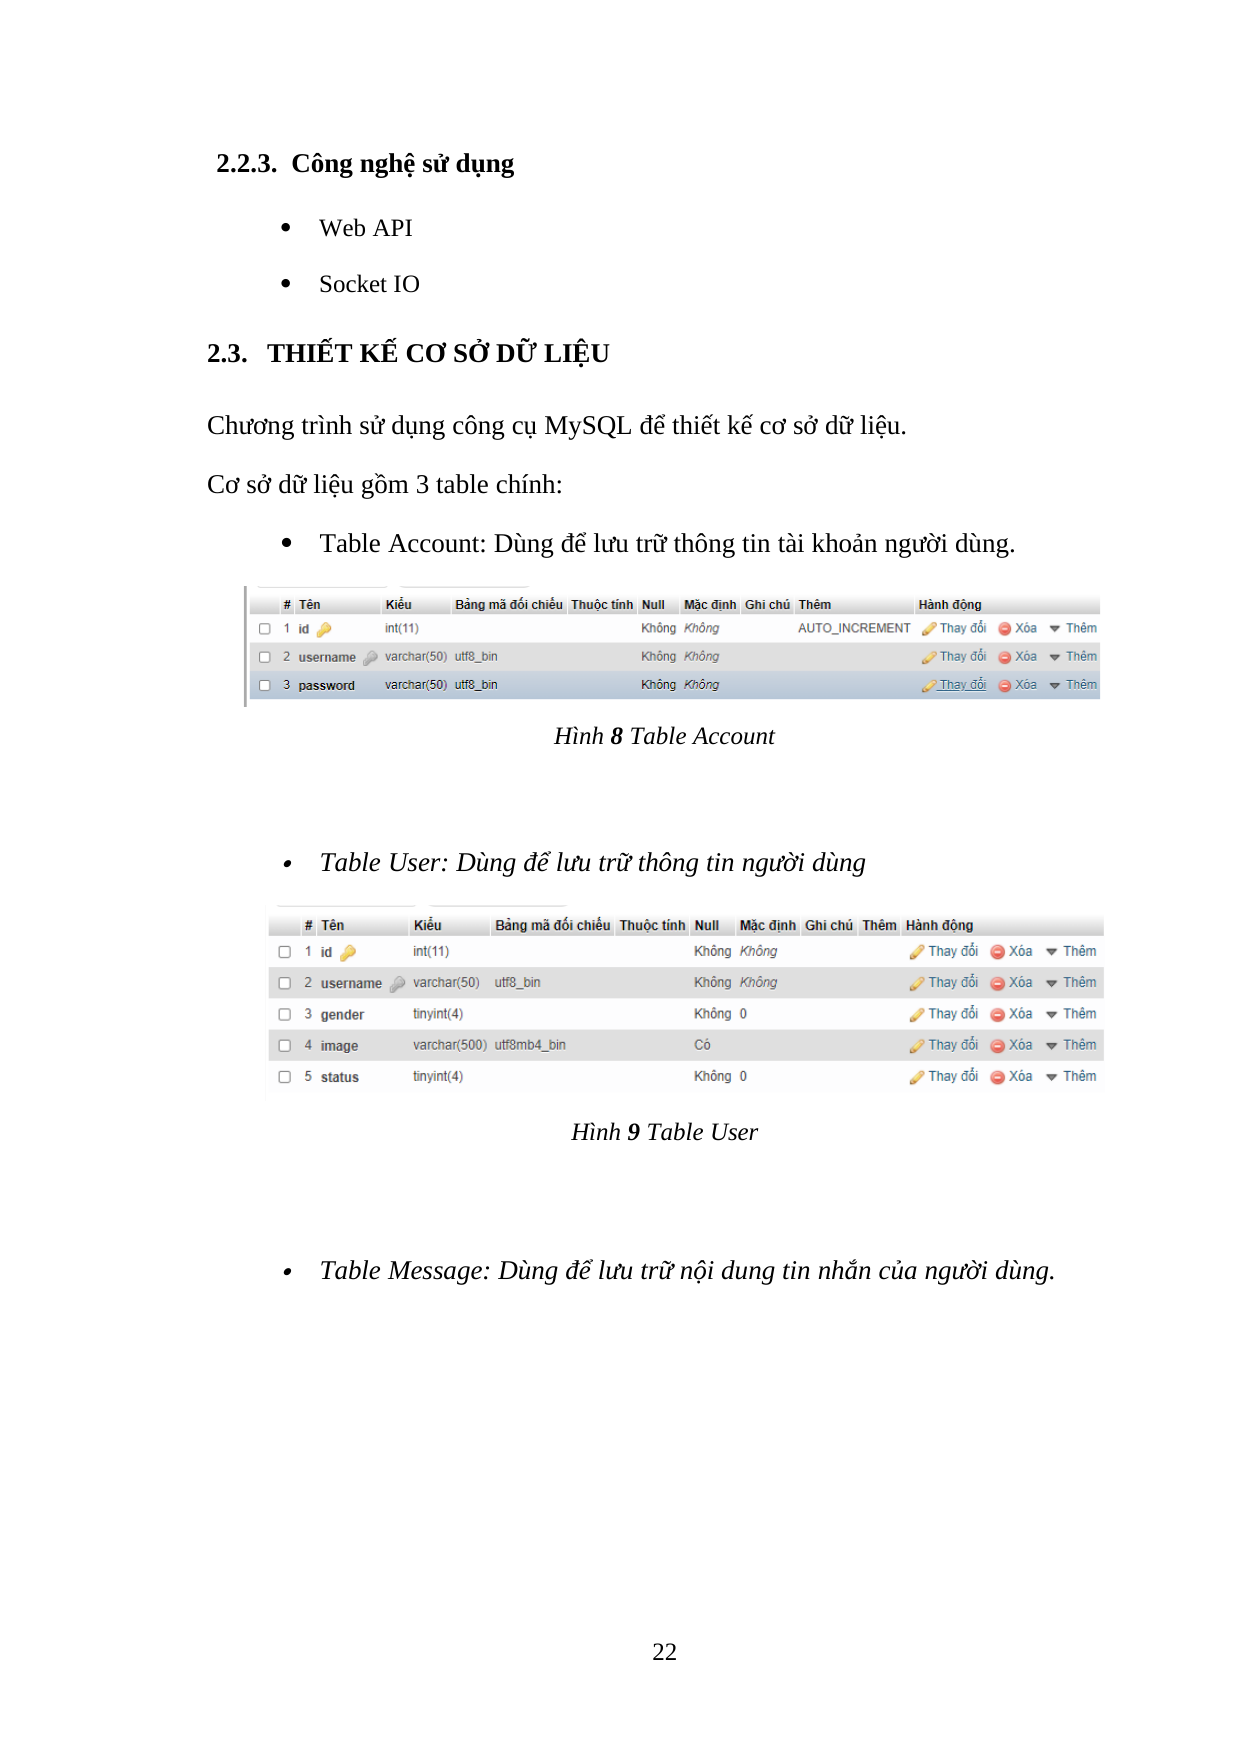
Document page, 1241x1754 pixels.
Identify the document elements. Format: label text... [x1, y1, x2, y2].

subtitle THIẾT KẾ CƠ SỞ DỮ LIỆU [207, 338, 1122, 369]
list Web API [281, 213, 1122, 242]
list Table Account: Dùng để lưu trữ thông tin tài khoản người dùng. [282, 527, 1122, 558]
list Socket IO [281, 269, 1122, 298]
text Cơ sở dữ liệu gồm 3 table chính: [207, 468, 1122, 499]
list Table Message: Dùng để lưu trữ nội dung tin nhắn của người dùng. [282, 1254, 1122, 1285]
text Hình 9 Table User [207, 1116, 1122, 1146]
picture [243, 586, 1101, 707]
picture [265, 905, 1107, 1101]
subtitle Công nghệ sử dụng [216, 148, 1122, 179]
text Hình 8 Table Account [207, 721, 1122, 750]
list Table User: Dùng để lưu trữ thông tin người dùng [282, 846, 1122, 877]
text Chương trình sử dụng công cụ MySQL để thiết kế cơ sở dữ liệu. [207, 409, 1122, 440]
